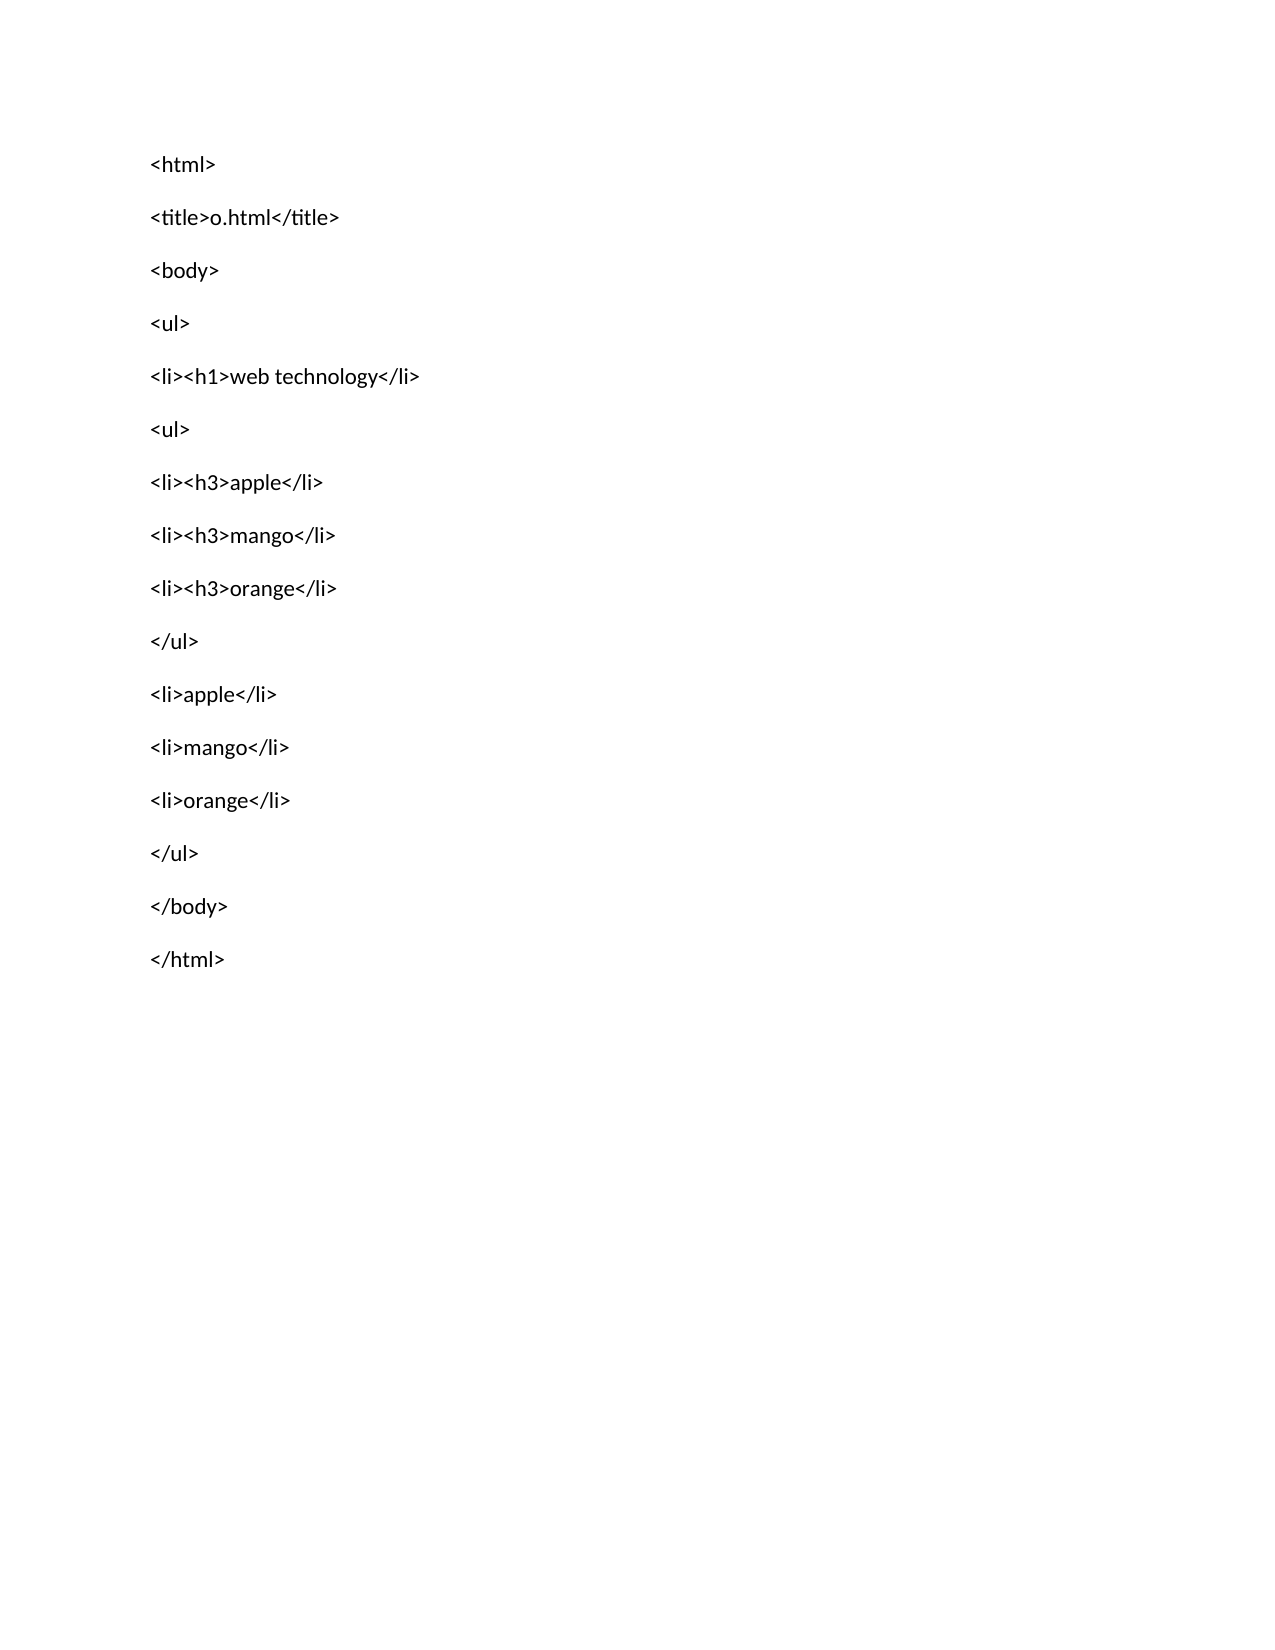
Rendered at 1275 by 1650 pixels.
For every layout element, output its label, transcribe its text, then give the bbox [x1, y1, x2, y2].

text <ul> [150, 309, 1125, 337]
text <li>mango</li> [150, 733, 1125, 761]
text </body> [150, 892, 1125, 920]
text <li>apple</li> [150, 680, 1125, 708]
text <li>orange</li> [150, 786, 1125, 814]
text <li><h3>mango</li> [150, 521, 1125, 549]
text <li><h3>orange</li> [150, 574, 1125, 602]
text </ul> [150, 627, 1125, 655]
text <title>o.html</title> [150, 203, 1125, 231]
text <html> [150, 150, 1125, 178]
text <li><h1>web technology</li> [150, 362, 1125, 390]
text <li><h3>apple</li> [150, 468, 1125, 496]
text <body> [150, 256, 1125, 284]
text </ul> [150, 839, 1125, 867]
text <ul> [150, 415, 1125, 443]
text </html> [150, 945, 1125, 973]
